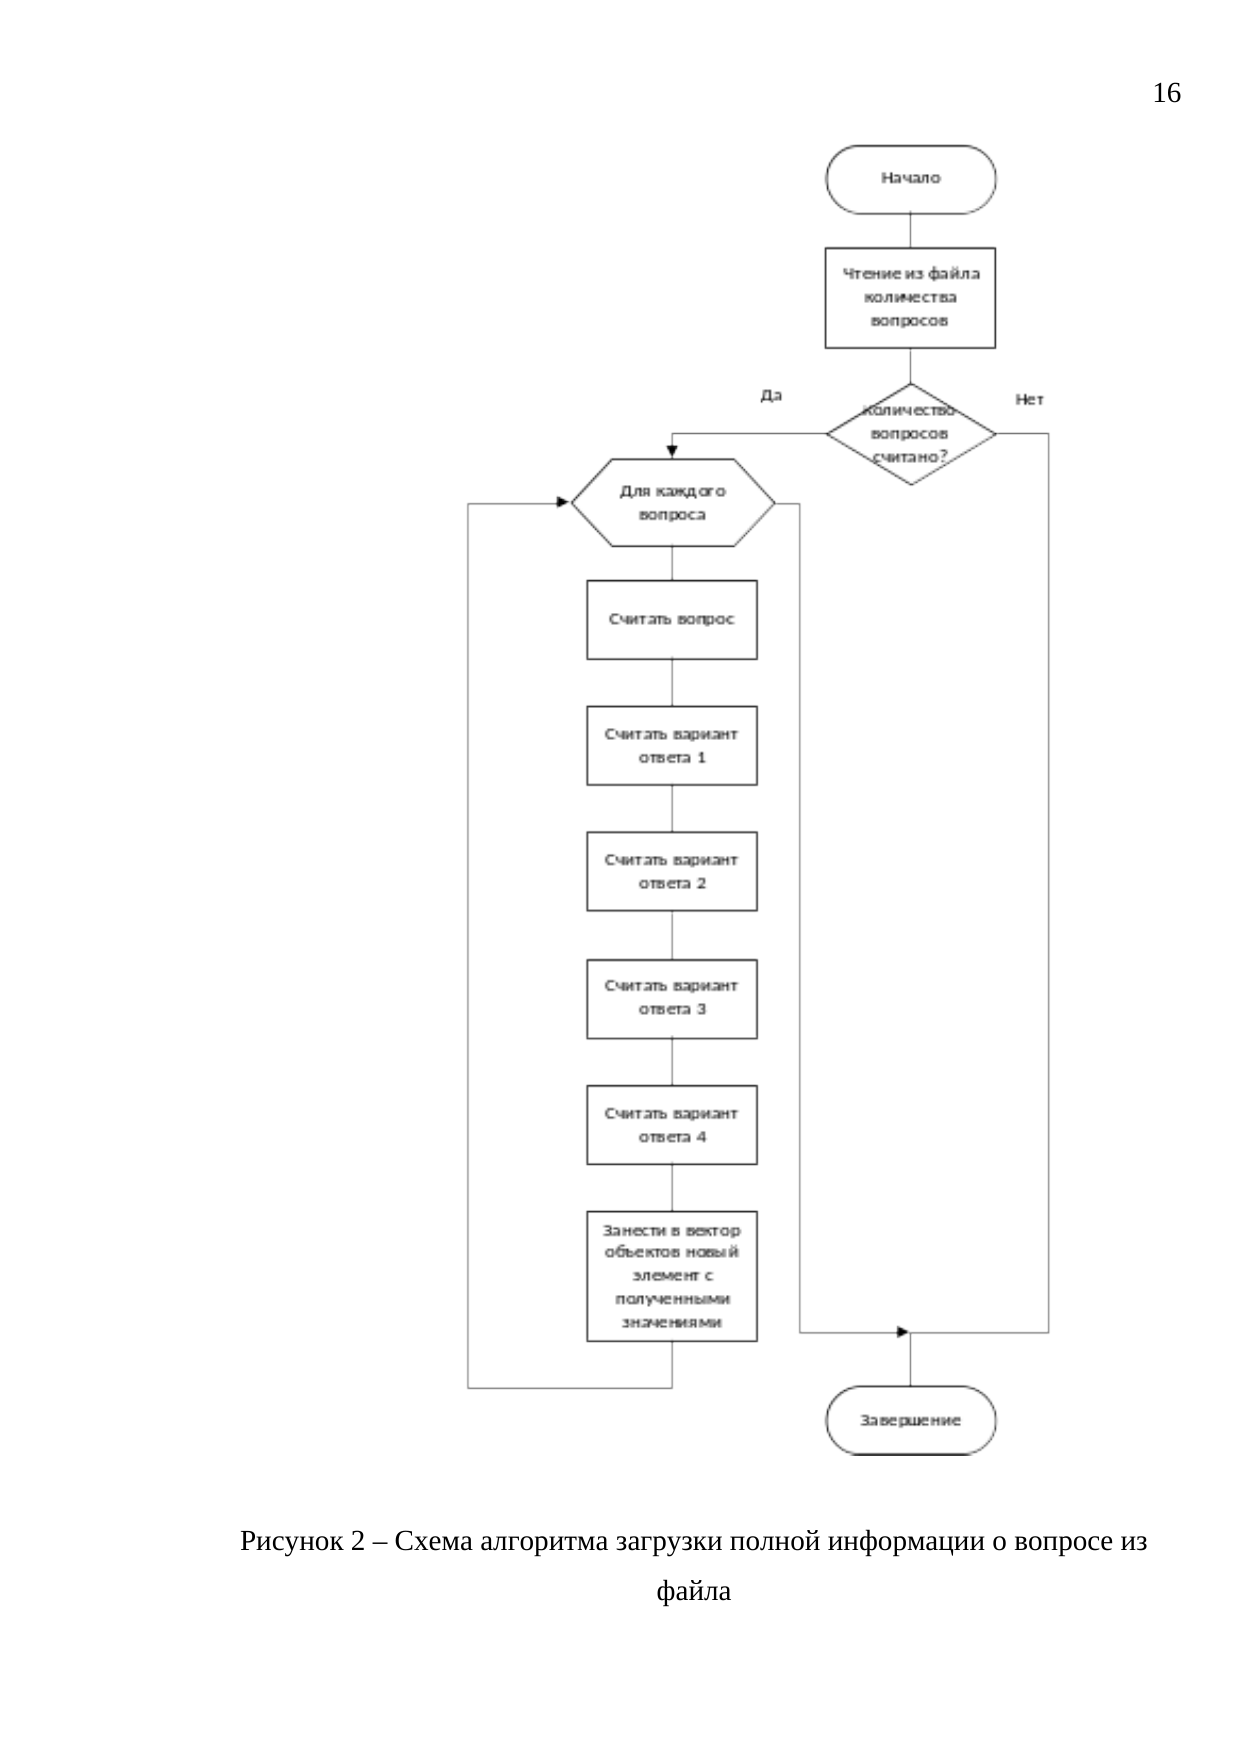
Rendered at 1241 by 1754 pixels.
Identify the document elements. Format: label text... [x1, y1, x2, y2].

text Рисунок 2 – Схема алгоритма загрузки полной информации о вопросе из файла [207, 1523, 1181, 1607]
